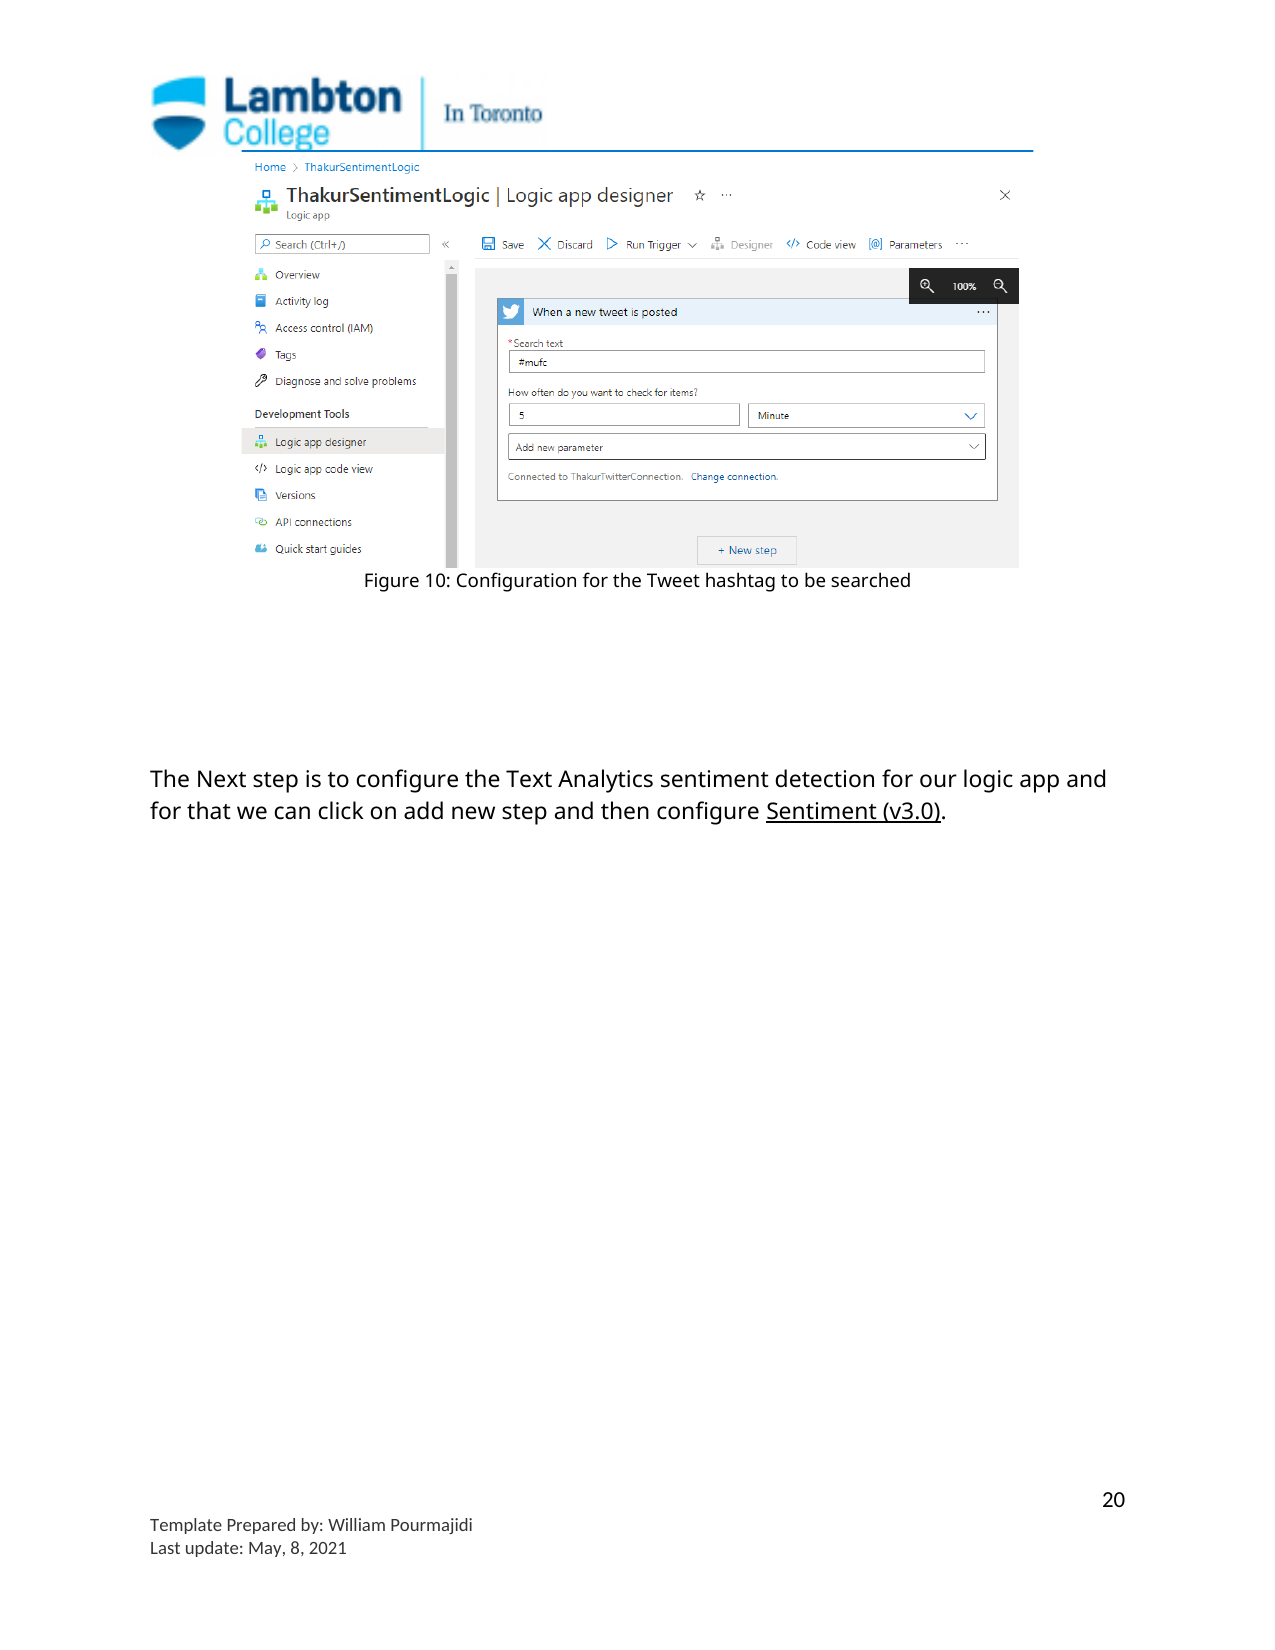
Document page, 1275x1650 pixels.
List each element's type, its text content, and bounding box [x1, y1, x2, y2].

picture [150, 75, 1034, 568]
text Figure 10: Configuration for the Tweet hashtag to be searched [150, 568, 1125, 593]
text The Next step is to configure the Text Analytics sentiment detection for our logic app and for that we can click on add new step and then configure Sentiment (v3.0). [150, 763, 1125, 826]
